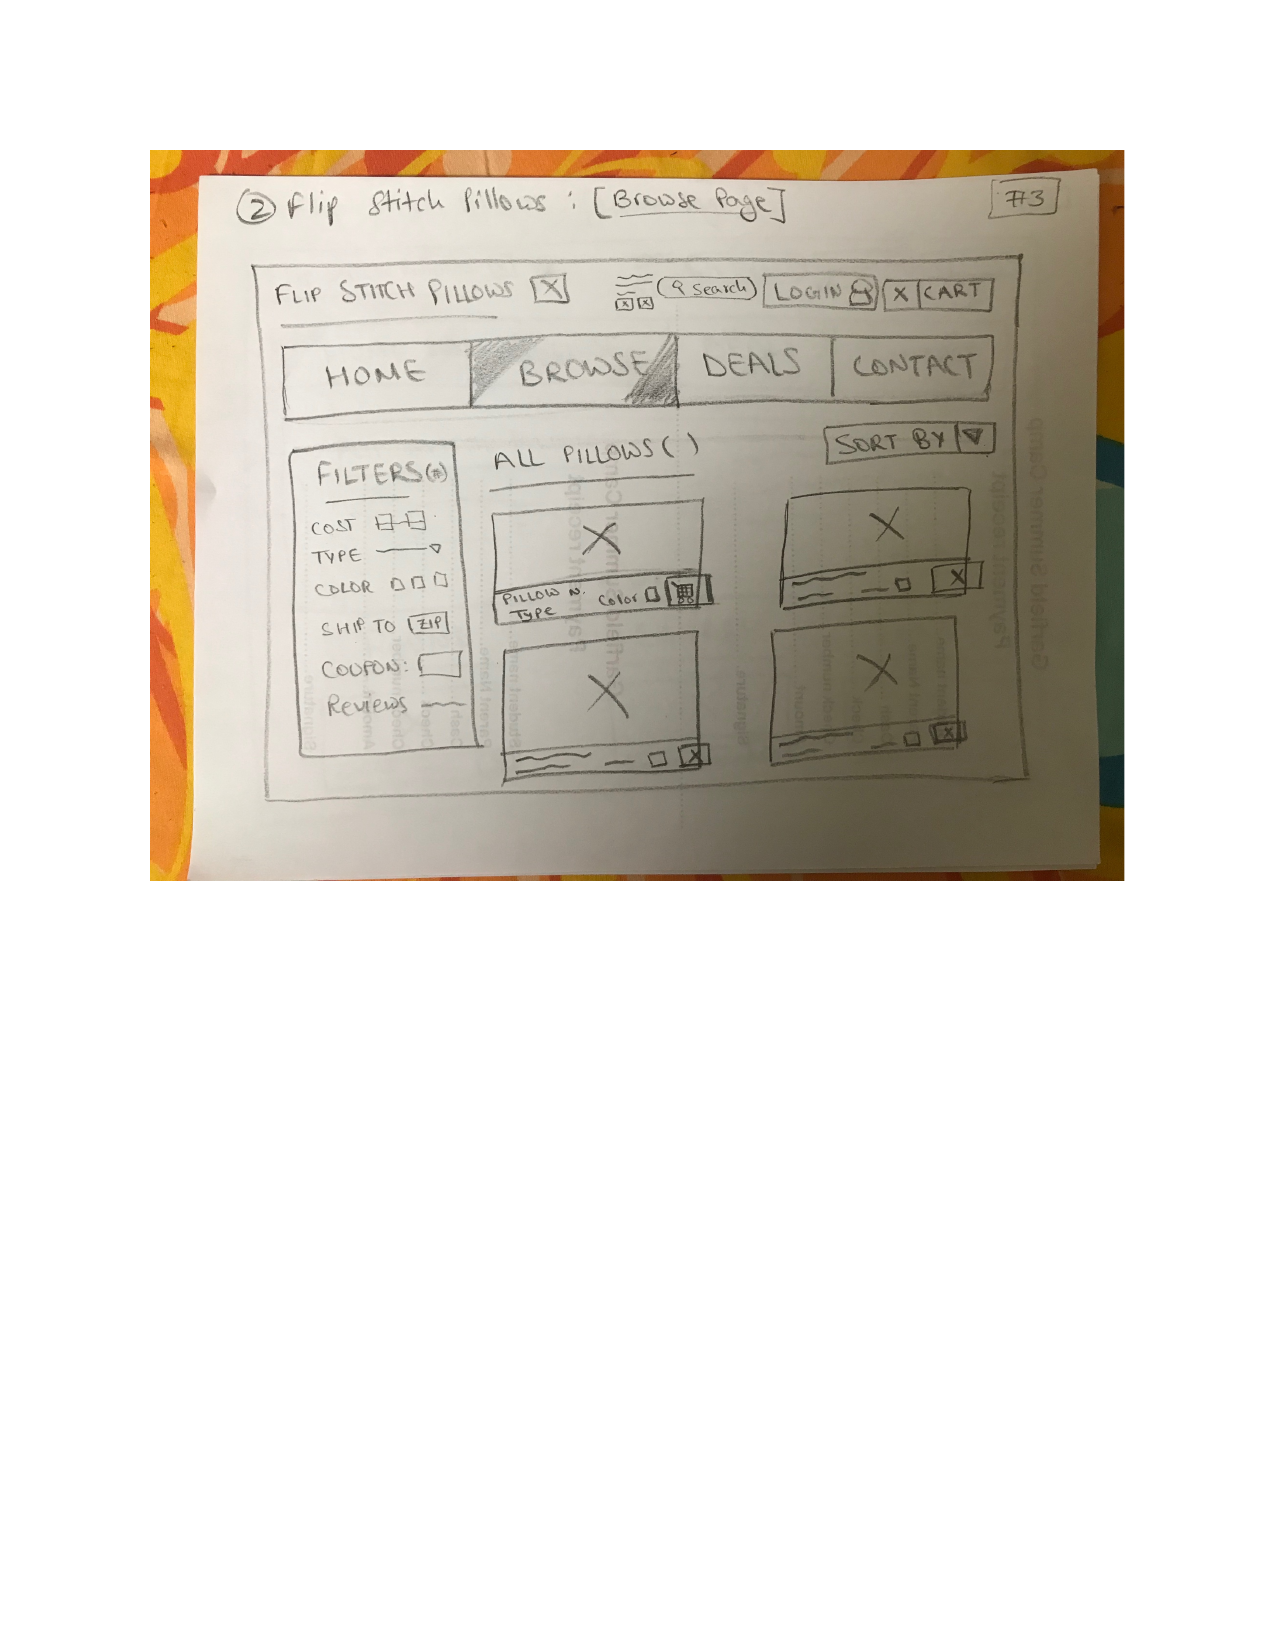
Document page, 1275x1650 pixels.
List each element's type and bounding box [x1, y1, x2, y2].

picture [150, 150, 1125, 881]
